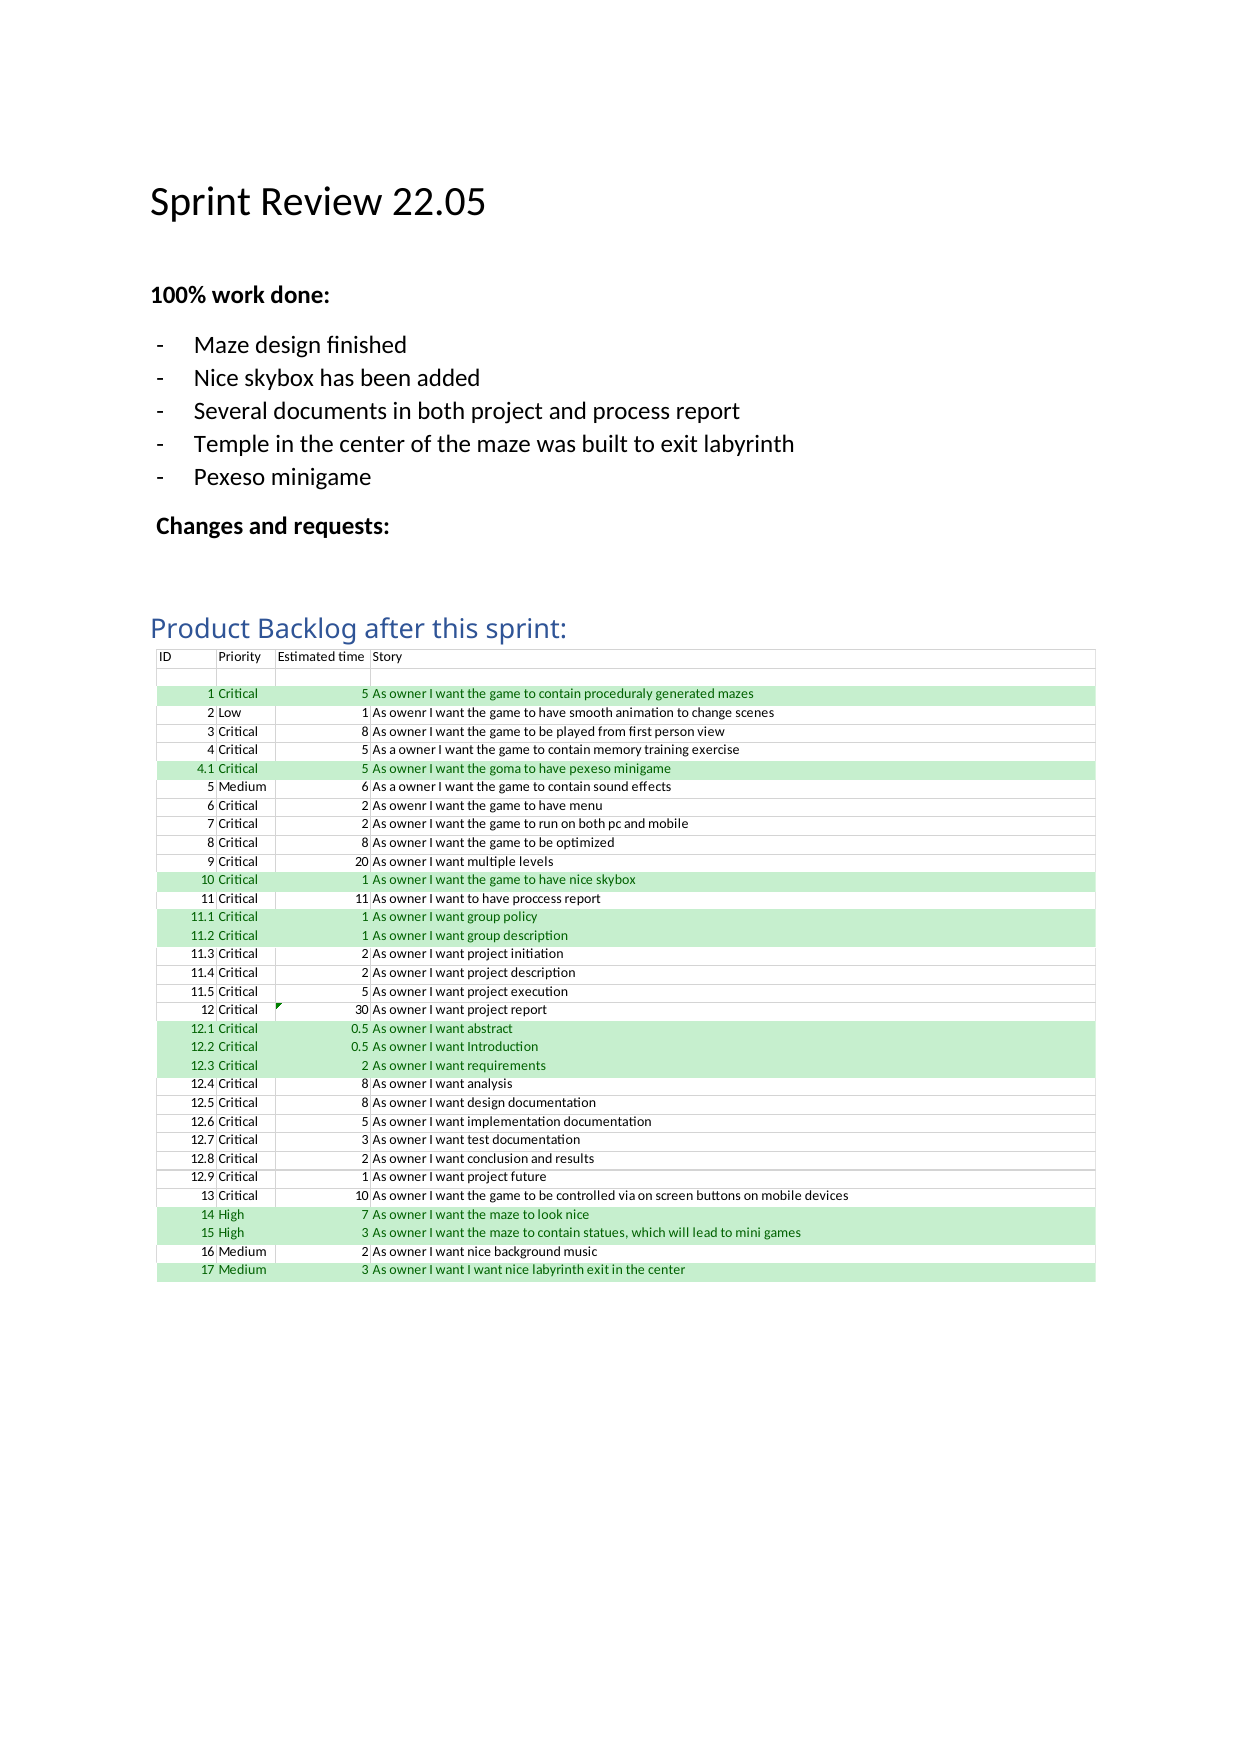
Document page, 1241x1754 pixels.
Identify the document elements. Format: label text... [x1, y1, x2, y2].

text Changes and requests: [156, 510, 1090, 541]
list Temple in the center of the maze was built to exit labyrinth [156, 428, 1090, 458]
list Nice skybox has been added [156, 362, 1090, 392]
list Several documents in both project and process report [156, 395, 1090, 425]
text 100% work done: [150, 279, 1090, 310]
subtitle Product Backlog after this sprint: [150, 609, 1090, 646]
list Maze design finished [156, 329, 1090, 359]
list Pexeso minigame [156, 461, 1090, 491]
subtitle Sprint Review 22.05 [150, 175, 1090, 226]
